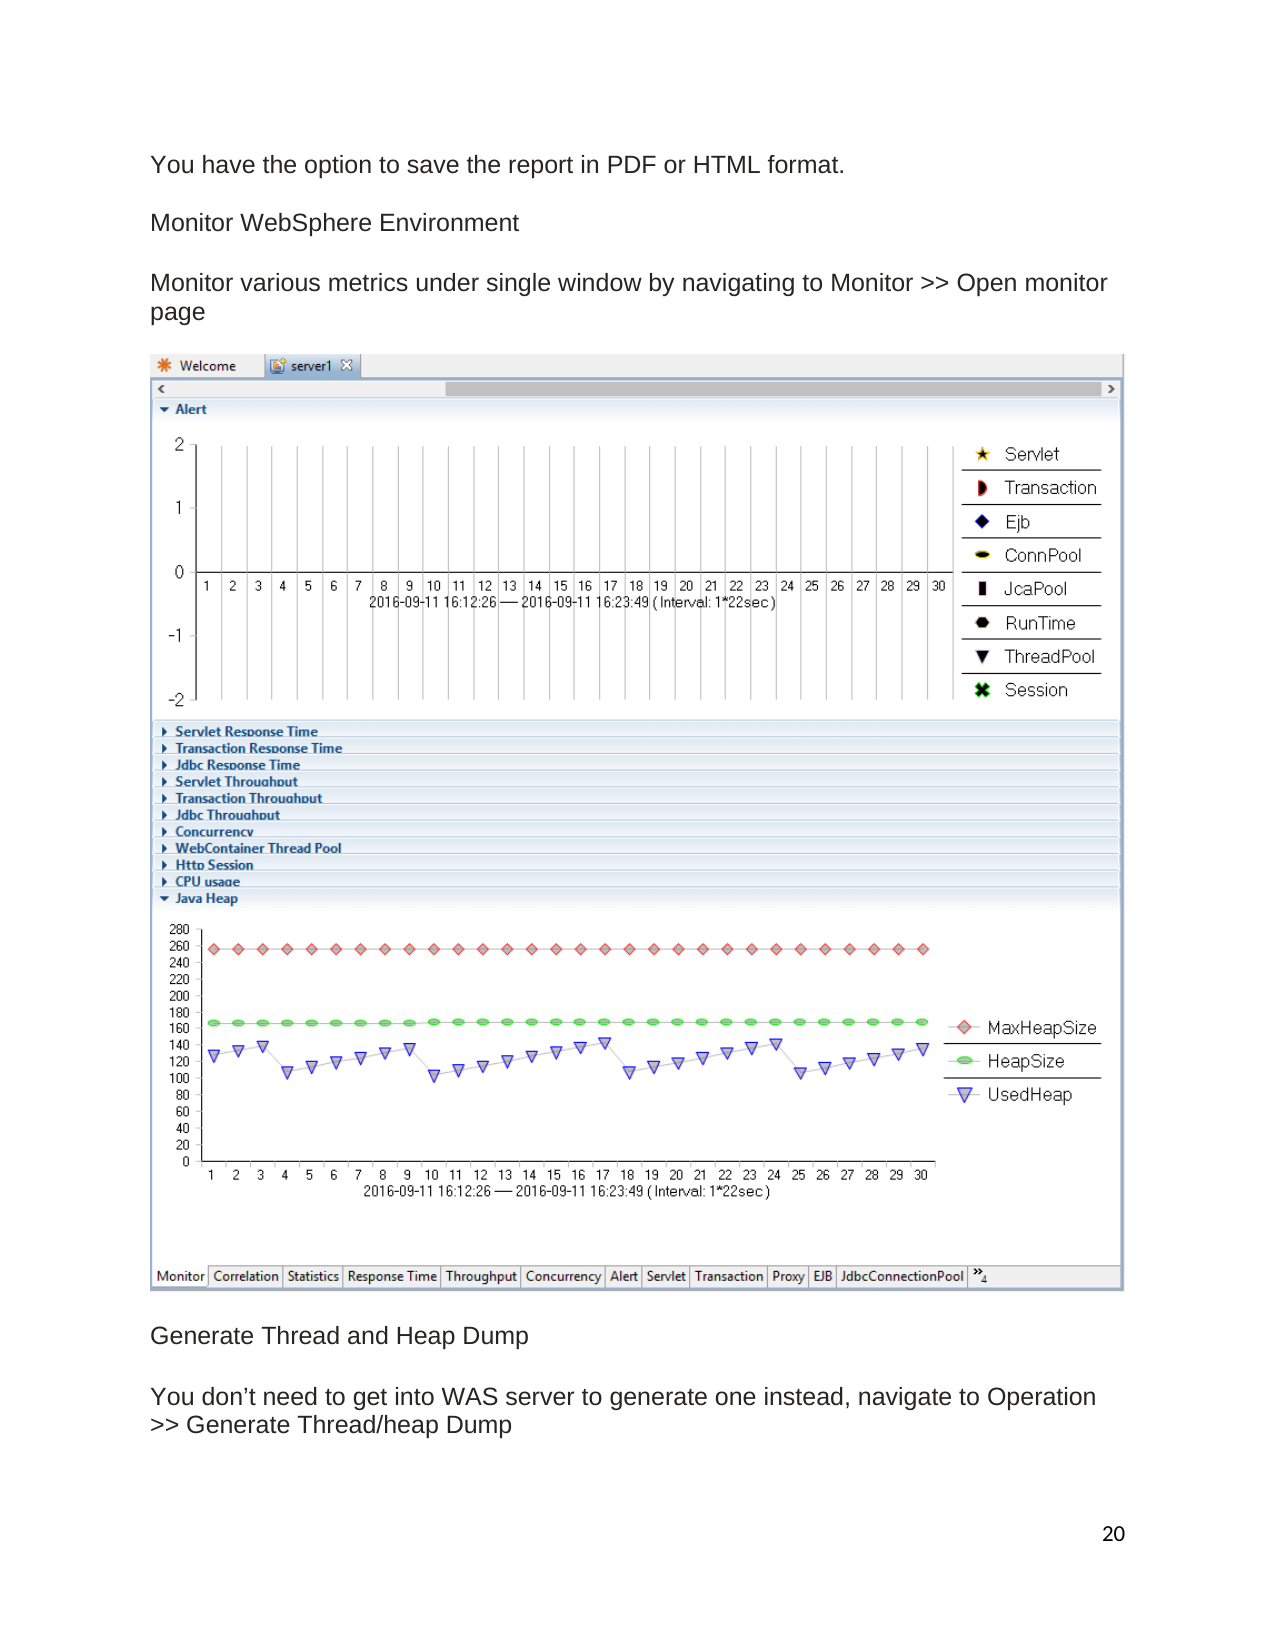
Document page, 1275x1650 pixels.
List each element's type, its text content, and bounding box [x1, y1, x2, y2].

subtitle Generate Thread and Heap Dump [150, 1321, 1125, 1350]
picture [150, 354, 1125, 1292]
text Monitor various metrics under single window by navigating to Monitor >> Open monitor page [150, 268, 1125, 326]
subtitle Monitor WebSphere Environment [150, 208, 1125, 237]
text You have the option to save the report in PDF or HTML format. [150, 150, 1125, 179]
text You don’t need to get into WAS server to generate one instead, navigate to Operation >> Generate Thread/heap Dump [150, 1381, 1125, 1439]
